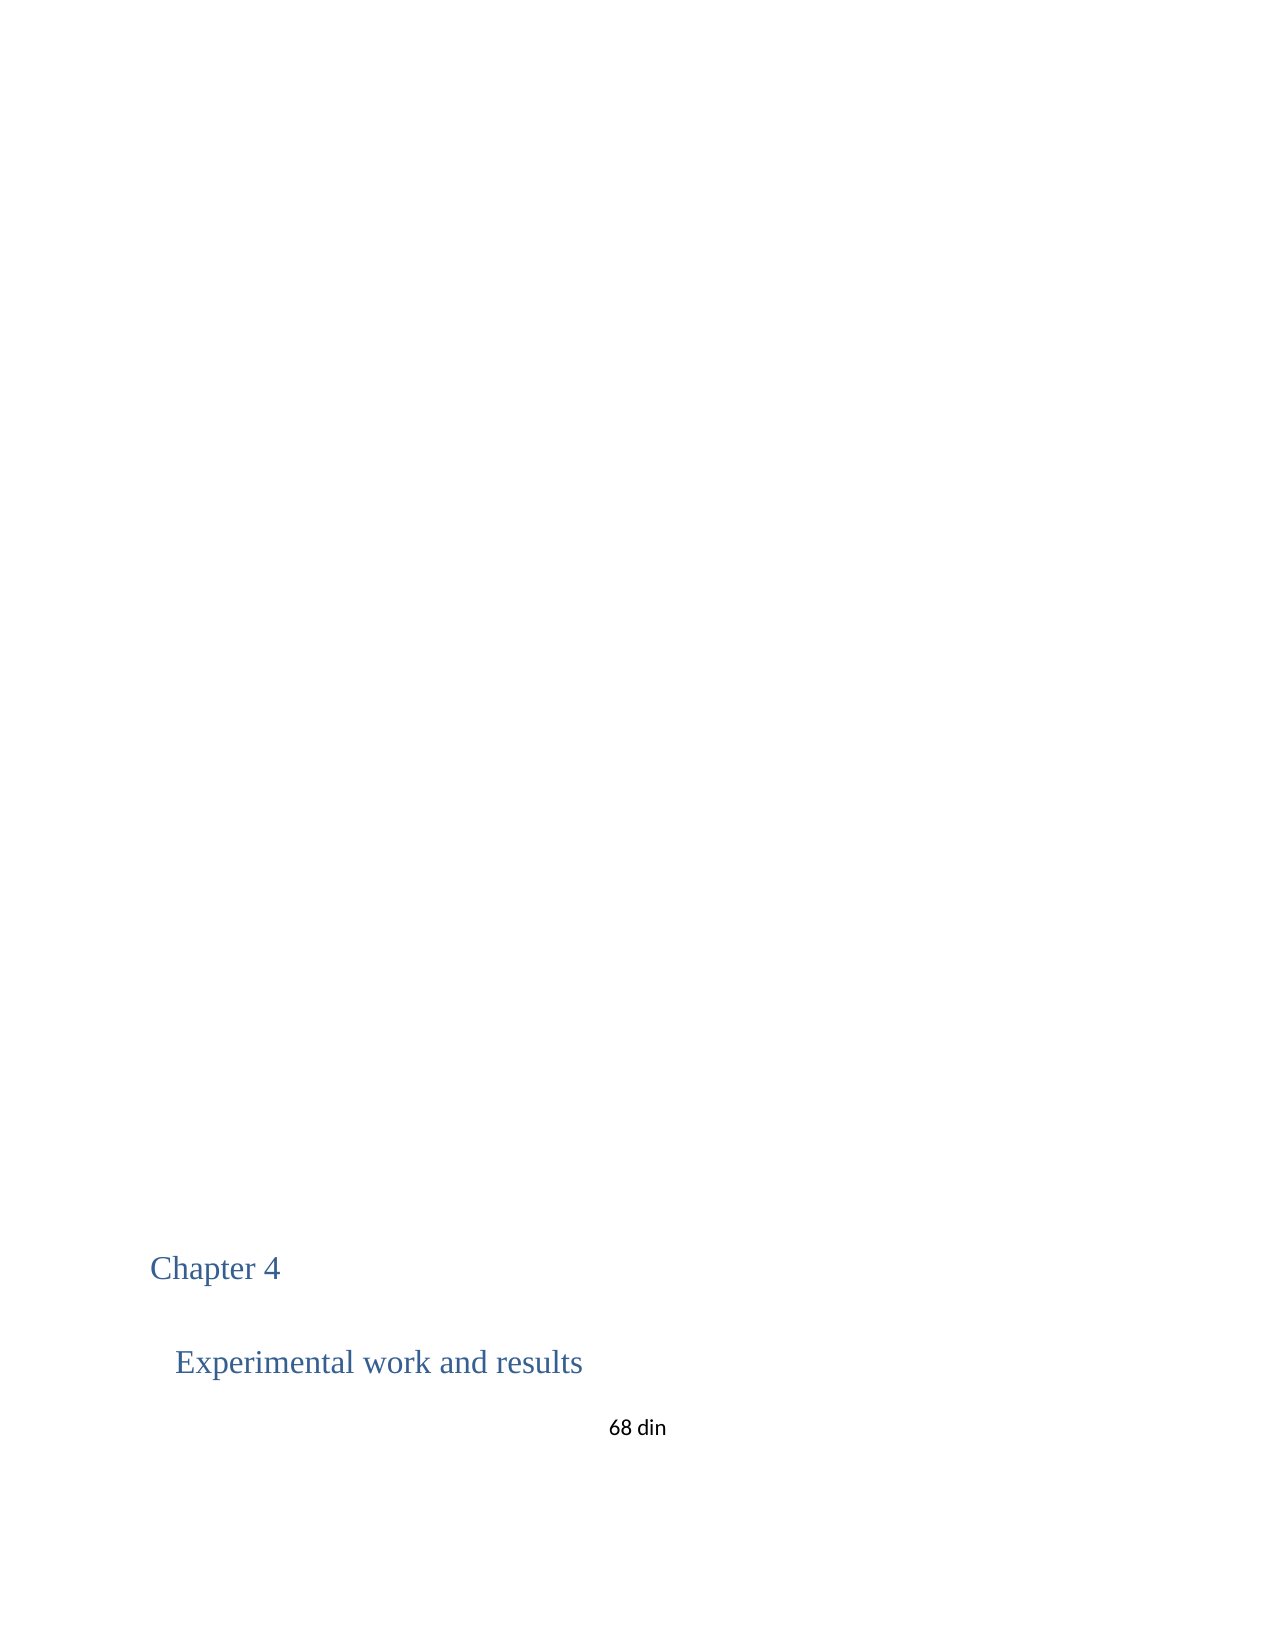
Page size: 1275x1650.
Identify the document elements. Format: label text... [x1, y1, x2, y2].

subtitle Experimental work and results [150, 1342, 1125, 1380]
subtitle Chapter 4 [150, 1248, 1125, 1286]
